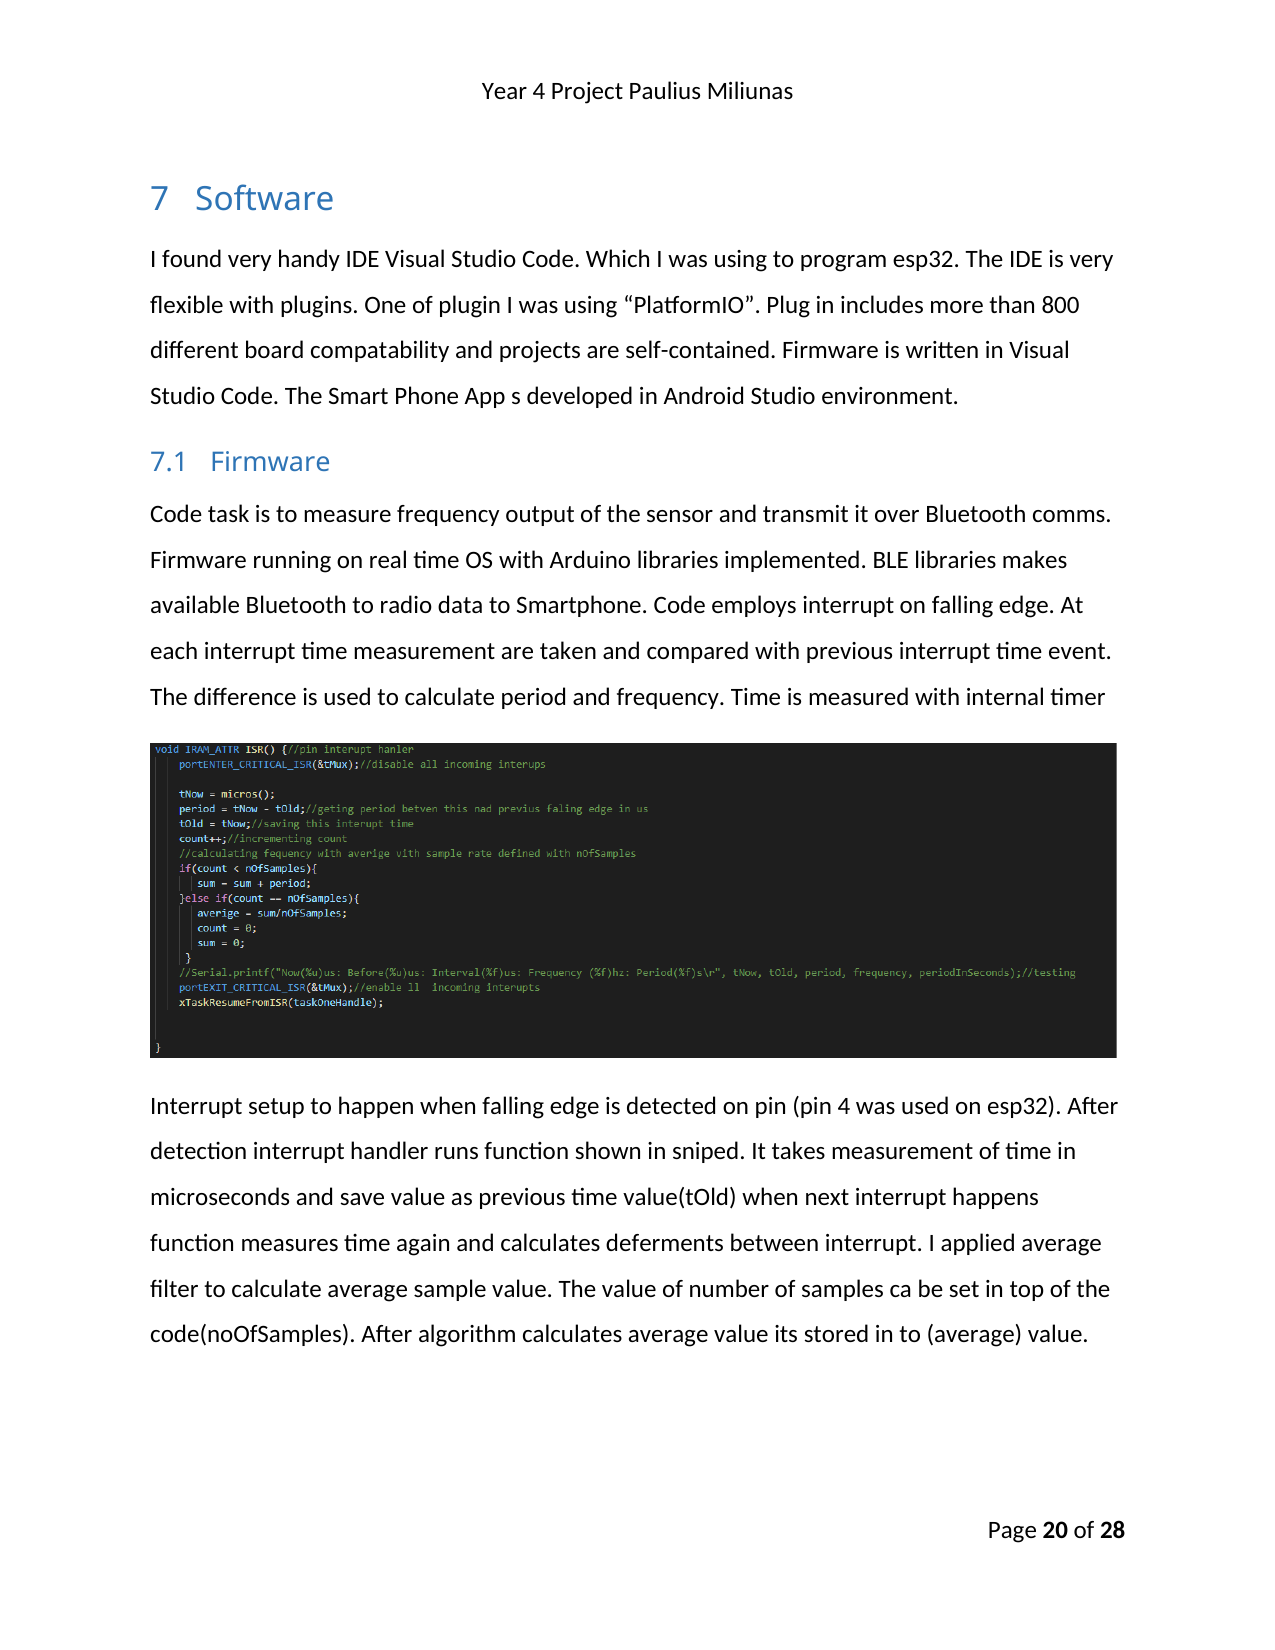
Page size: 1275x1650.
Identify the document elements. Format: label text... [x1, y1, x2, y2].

text Interrupt setup to happen when falling edge is detected on pin (pin 4 was used on esp32). After detection interrupt handler runs function shown in sniped. It takes measurement of time in microseconds and save value as previous time value(tOld) when next interrupt happens function measures time again and calculates deferments between interrupt. I applied average filter to calculate average sample value. The value of number of samples ca be set in top of the code(noOfSamples). After algorithm calculates average value its stored in to (average) value. [150, 1090, 1125, 1349]
subtitle Software [150, 175, 1125, 220]
text Code task is to measure frequency output of the sensor and transmit it over Bluetooth comms. Firmware running on real time OS with Arduino libraries implemented. BLE libraries makes available Bluetooth to radio data to Smartphone. Code employs interrupt on falling edge. At each interrupt time measurement are taken and compared with previous interrupt time event. The difference is used to calculate period and frequency. Time is measured with internal timer [150, 498, 1125, 711]
subtitle Firmware [150, 443, 1125, 479]
text I found very handy IDE Visual Studio Code. Which I was using to program esp32. The IDE is very flexible with plugins. One of plugin I was using “PlatformIO”. Plug in includes more than 800 different board compatability and projects are self-contained. Firmware is written in Visual Studio Code. The Smart Phone App s developed in Android Studio environment. [150, 243, 1125, 411]
picture [150, 743, 1117, 1058]
